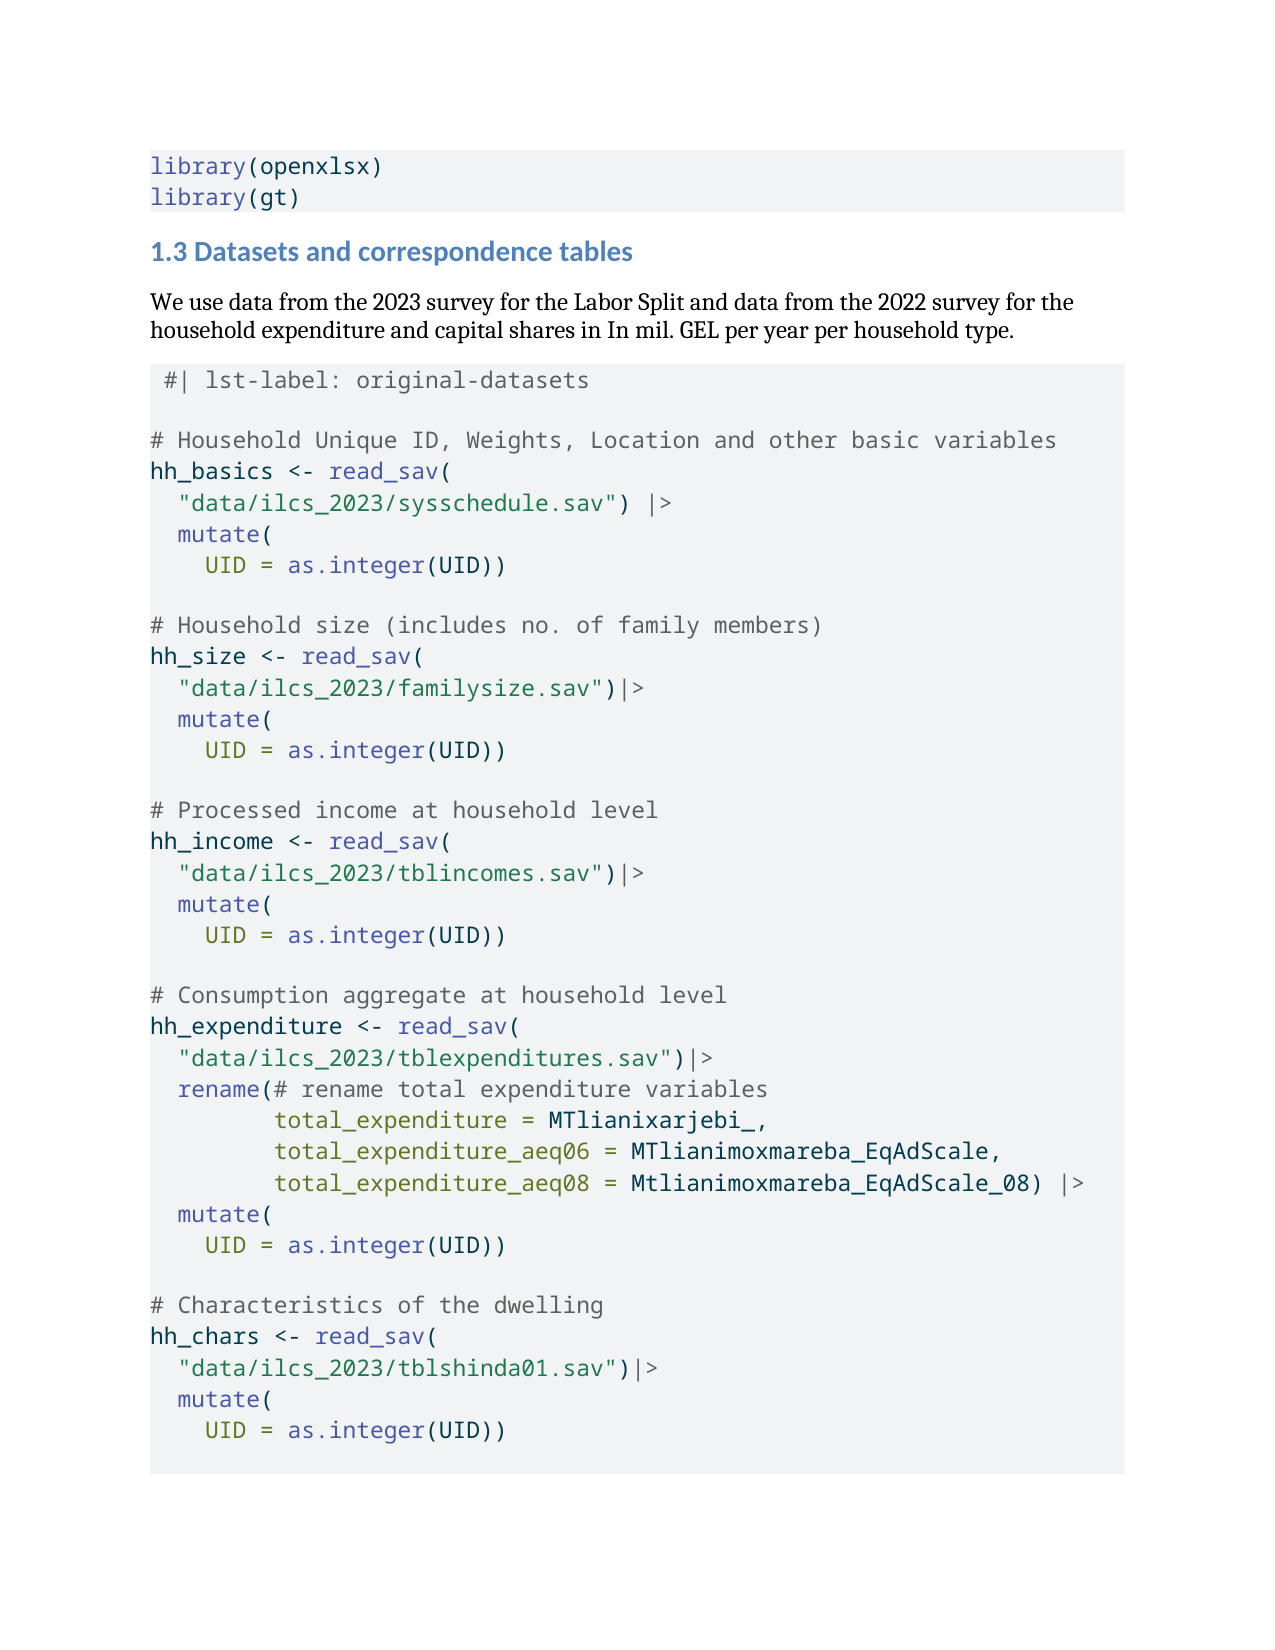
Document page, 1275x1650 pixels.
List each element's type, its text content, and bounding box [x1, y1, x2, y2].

subtitle 1.3 Datasets and correspondence tables [150, 233, 1125, 269]
text library(tidyverse) library(haven) library(readxl) library(openxlsx) library(gt) [301, 150, 1125, 212]
text We use data from the 2023 survey for the Labor Split and data from the 2022 survey for the household expenditure and capital shares in In mil. GEL per year per household type. [150, 288, 1125, 345]
